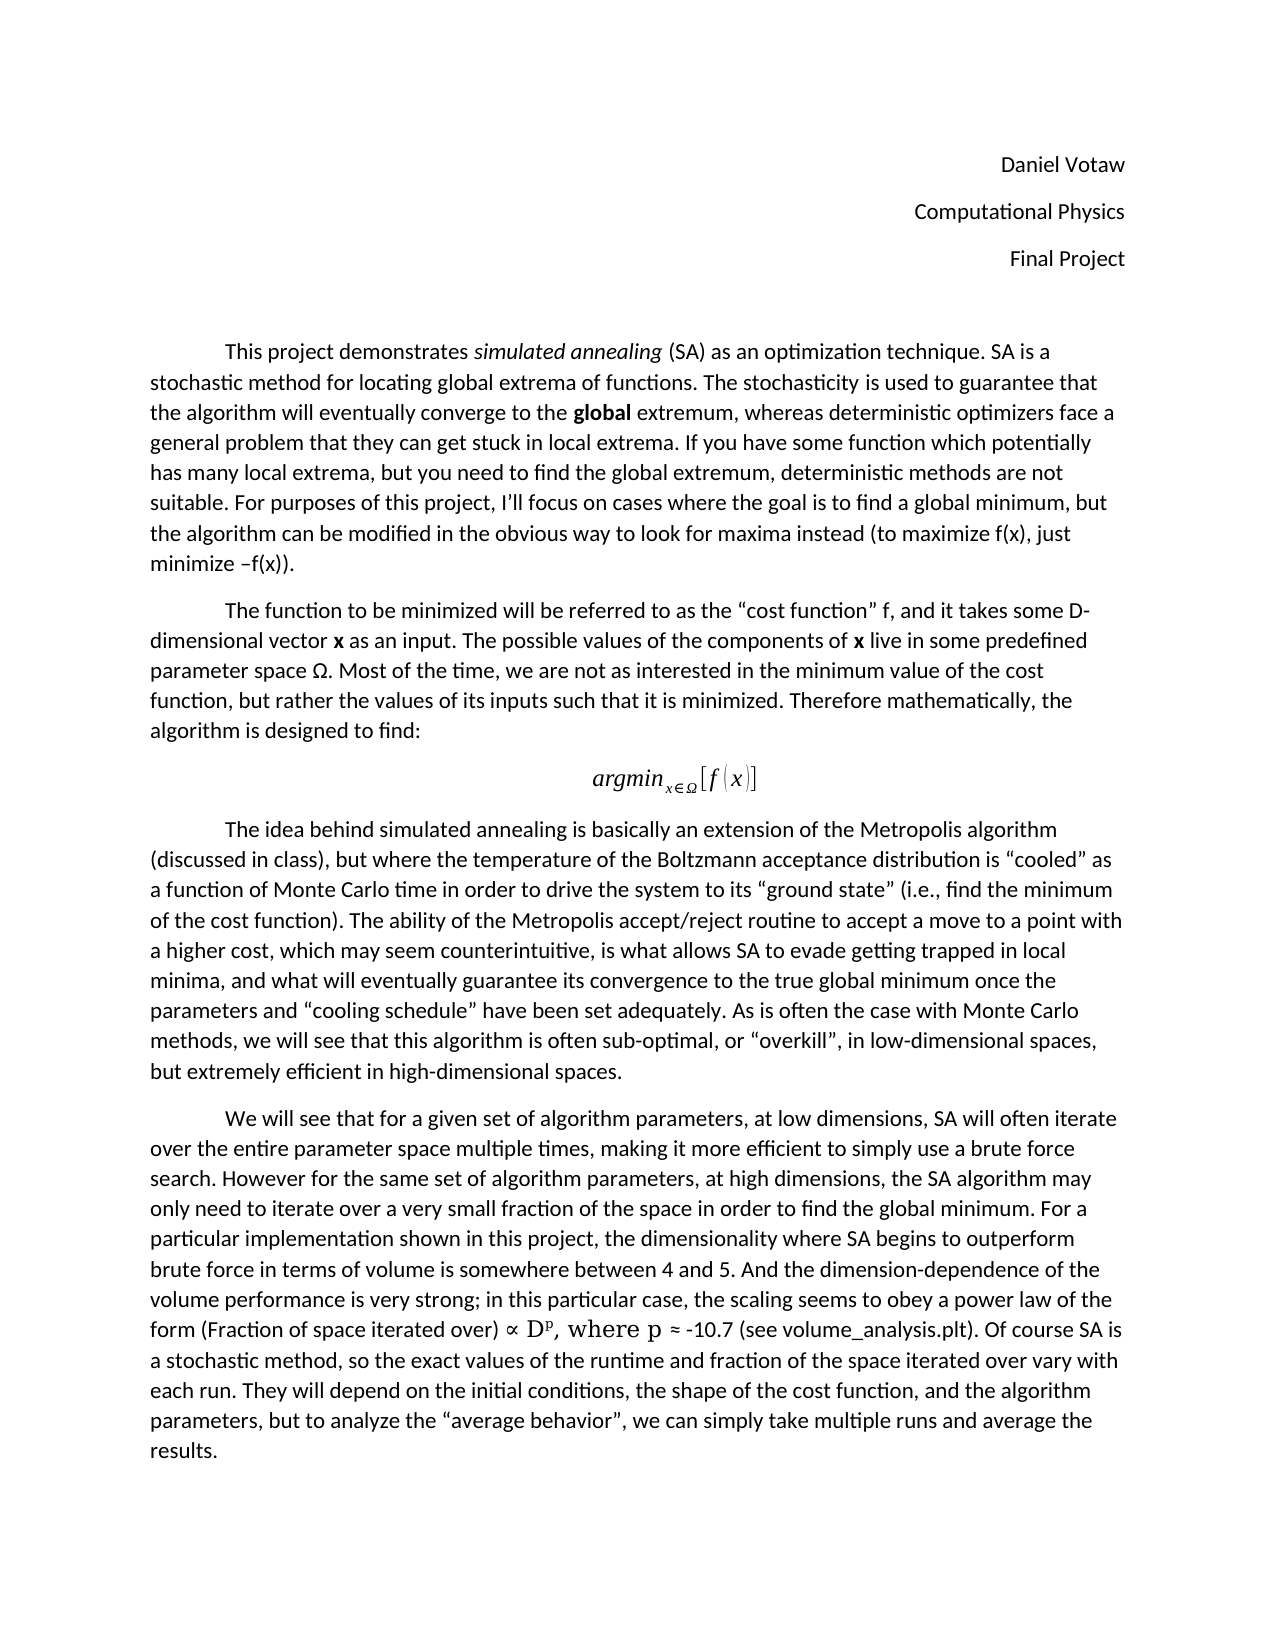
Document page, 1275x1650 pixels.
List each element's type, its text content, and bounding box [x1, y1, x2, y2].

text Daniel Votaw [150, 150, 1125, 178]
text Final Project [150, 244, 1125, 272]
text The idea behind simulated annealing is basically an extension of the Metropolis algorithm (discussed in class), but where the temperature of the Boltzmann acceptance distribution is “cooled” as a function of Monte Carlo time in order to drive the system to its “ground state” (i.e., find the minimum of the cost function). The ability of the Metropolis accept/reject routine to accept a move to a point with a higher cost, which may seem counterintuitive, is what allows SA to evade getting trapped in local minima, and what will eventually guarantee its convergence to the true global minimum once the parameters and “cooling schedule” have been set adequately. As is often the case with Monte Carlo methods, we will see that this algorithm is often sub-optimal, or “overkill”, in low-dimensional spaces, but extremely efficient in high-dimensional spaces. [150, 815, 1125, 1085]
text The function to be minimized will be referred to as the “cost function” f, and it takes some D-dimensional vector x as an input. The possible values of the components of x live in some predefined parameter space Ω. Most of the time, we are not as interested in the minimum value of the cost function, but rather the values of its inputs such that it is minimized. Therefore mathematically, the algorithm is designed to find: [150, 596, 1125, 745]
text This project demonstrates simulated annealing (SA) as an optimization technique. SA is a stochastic method for locating global extrema of functions. The stochasticity is used to guarantee that the algorithm will eventually converge to the global extremum, whereas deterministic optimizers face a general problem that they can get stuck in local extrema. If you have some function which potentially has many local extrema, but you need to find the global extremum, deterministic methods are not suitable. For purposes of this project, I’ll focus on cases where the goal is to find a global minimum, but the algorithm can be modified in the obvious way to look for maxima instead (to maximize f(x), just minimize –f(x)). [150, 337, 1125, 577]
text Computational Physics [150, 197, 1125, 225]
